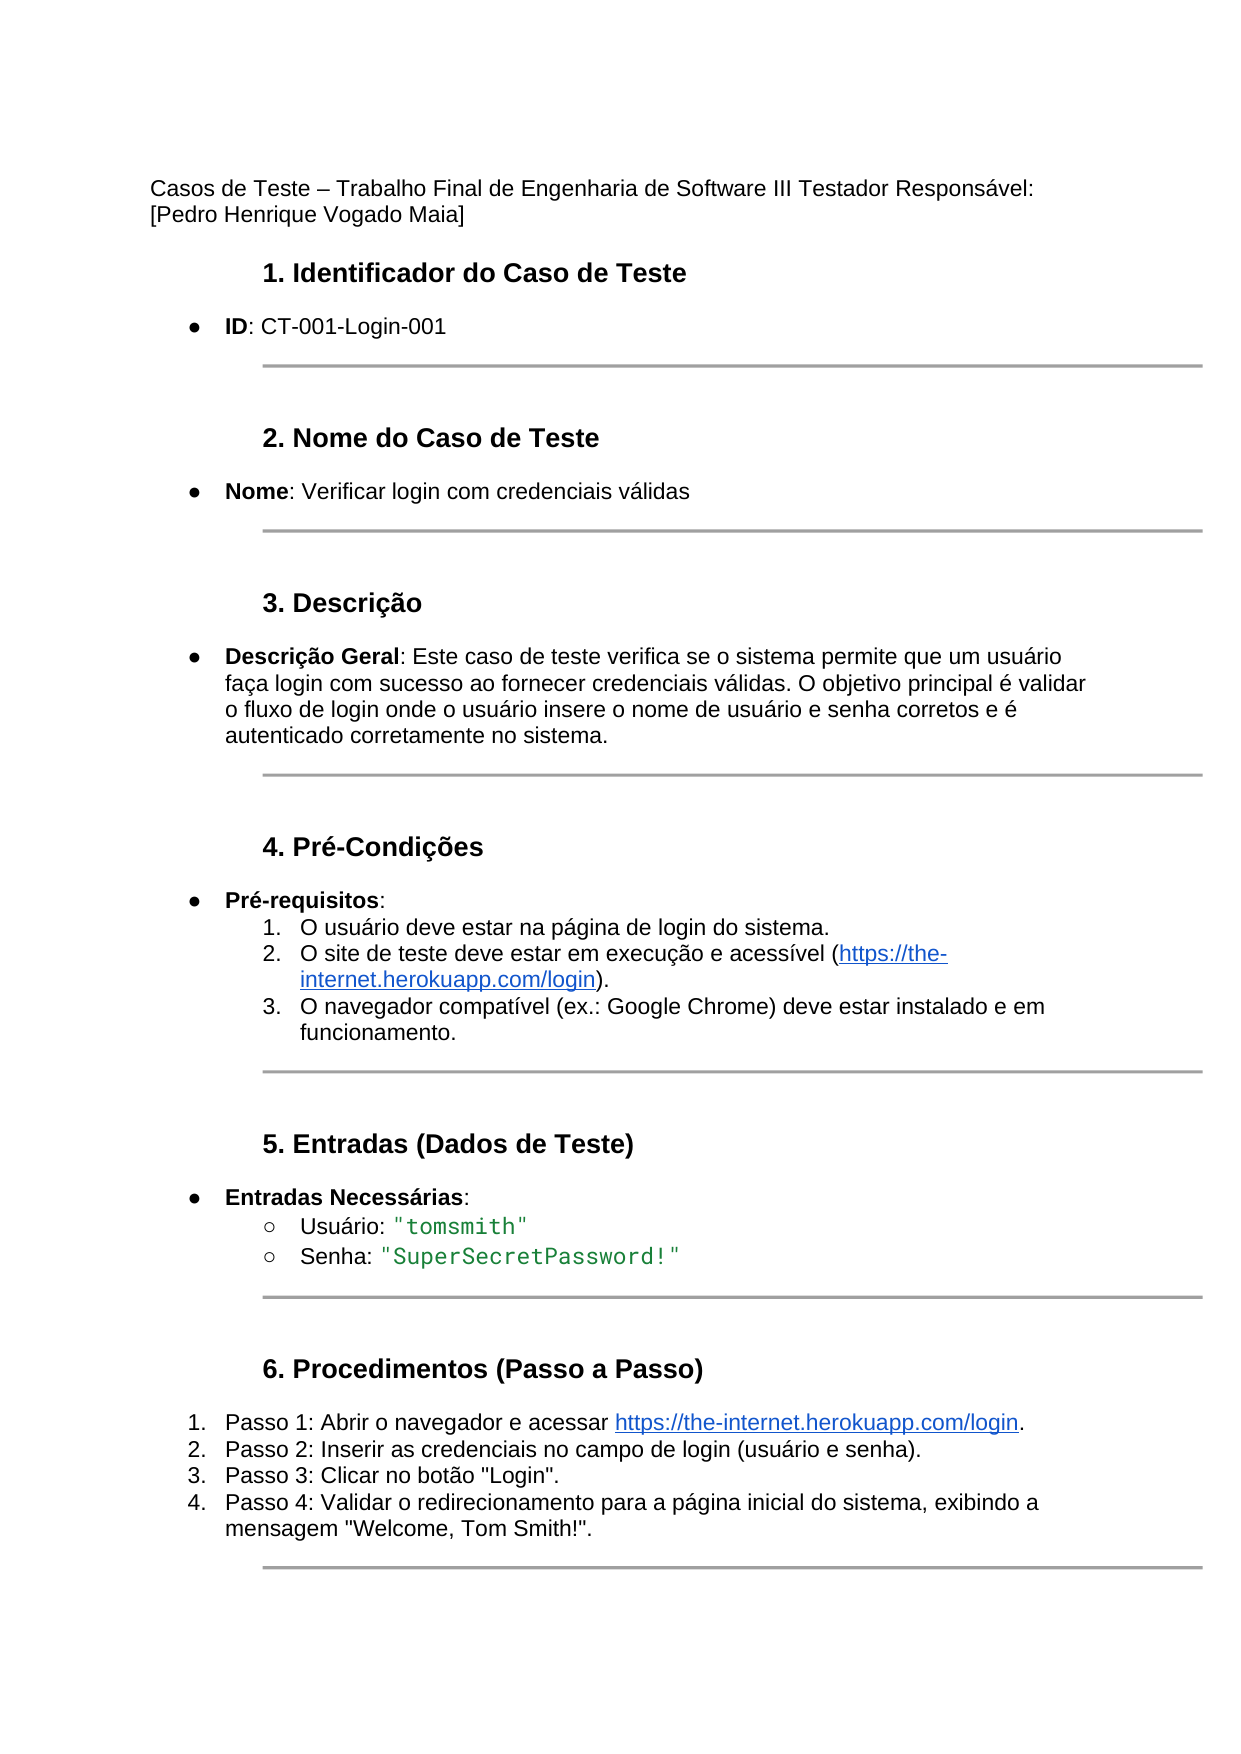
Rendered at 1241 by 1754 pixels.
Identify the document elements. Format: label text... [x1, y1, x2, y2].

list Pré-requisitos: [187, 887, 1090, 913]
text Casos de Teste – Trabalho Final de Engenharia de Software III Testador Responsável: [Pedro Henrique Vogado Maia] [150, 175, 1090, 228]
list Nome: Verificar login com credenciais válidas [187, 478, 1090, 504]
subtitle 5. Entradas (Dados de Teste) [262, 1128, 1090, 1159]
list O site de teste deve estar em execução e acessível (https://the-internet.herokuapp.com/login). [262, 940, 1090, 993]
subtitle 2. Nome do Caso de Teste [262, 422, 1090, 453]
list ID: CT-001-Login-001 [187, 313, 1090, 339]
list Passo 1: Abrir o navegador e acessar https://the-internet.herokuapp.com/login. [187, 1409, 1090, 1436]
list O navegador compatível (ex.: Google Chrome) deve estar instalado e em funcionamento. [262, 993, 1090, 1045]
subtitle 1. Identificador do Caso de Teste [262, 257, 1090, 288]
list Passo 2: Inserir as credenciais no campo de login (usuário e senha). [187, 1436, 1090, 1462]
subtitle 3. Descrição [262, 587, 1090, 618]
subtitle 6. Procedimentos (Passo a Passo) [262, 1353, 1090, 1384]
list Senha: "SuperSecretPassword!" [262, 1241, 1090, 1271]
list Passo 3: Clicar no botão "Login". [187, 1462, 1090, 1488]
list Entradas Necessárias: [187, 1184, 1090, 1210]
subtitle 4. Pré-Condições [262, 831, 1090, 862]
list Descrição Geral: Este caso de teste verifica se o sistema permite que um usuário faça login com sucesso ao fornecer credenciais válidas. O objetivo principal é validar o fluxo de login onde o usuário insere o nome de usuário e senha corretos e é autenticado corretamente no sistema. [187, 643, 1090, 748]
list Passo 4: Validar o redirecionamento para a página inicial do sistema, exibindo a mensagem "Welcome, Tom Smith!". [187, 1488, 1090, 1541]
list Usuário: "tomsmith" [262, 1210, 1090, 1241]
list O usuário deve estar na página de login do sistema. [262, 913, 1090, 940]
